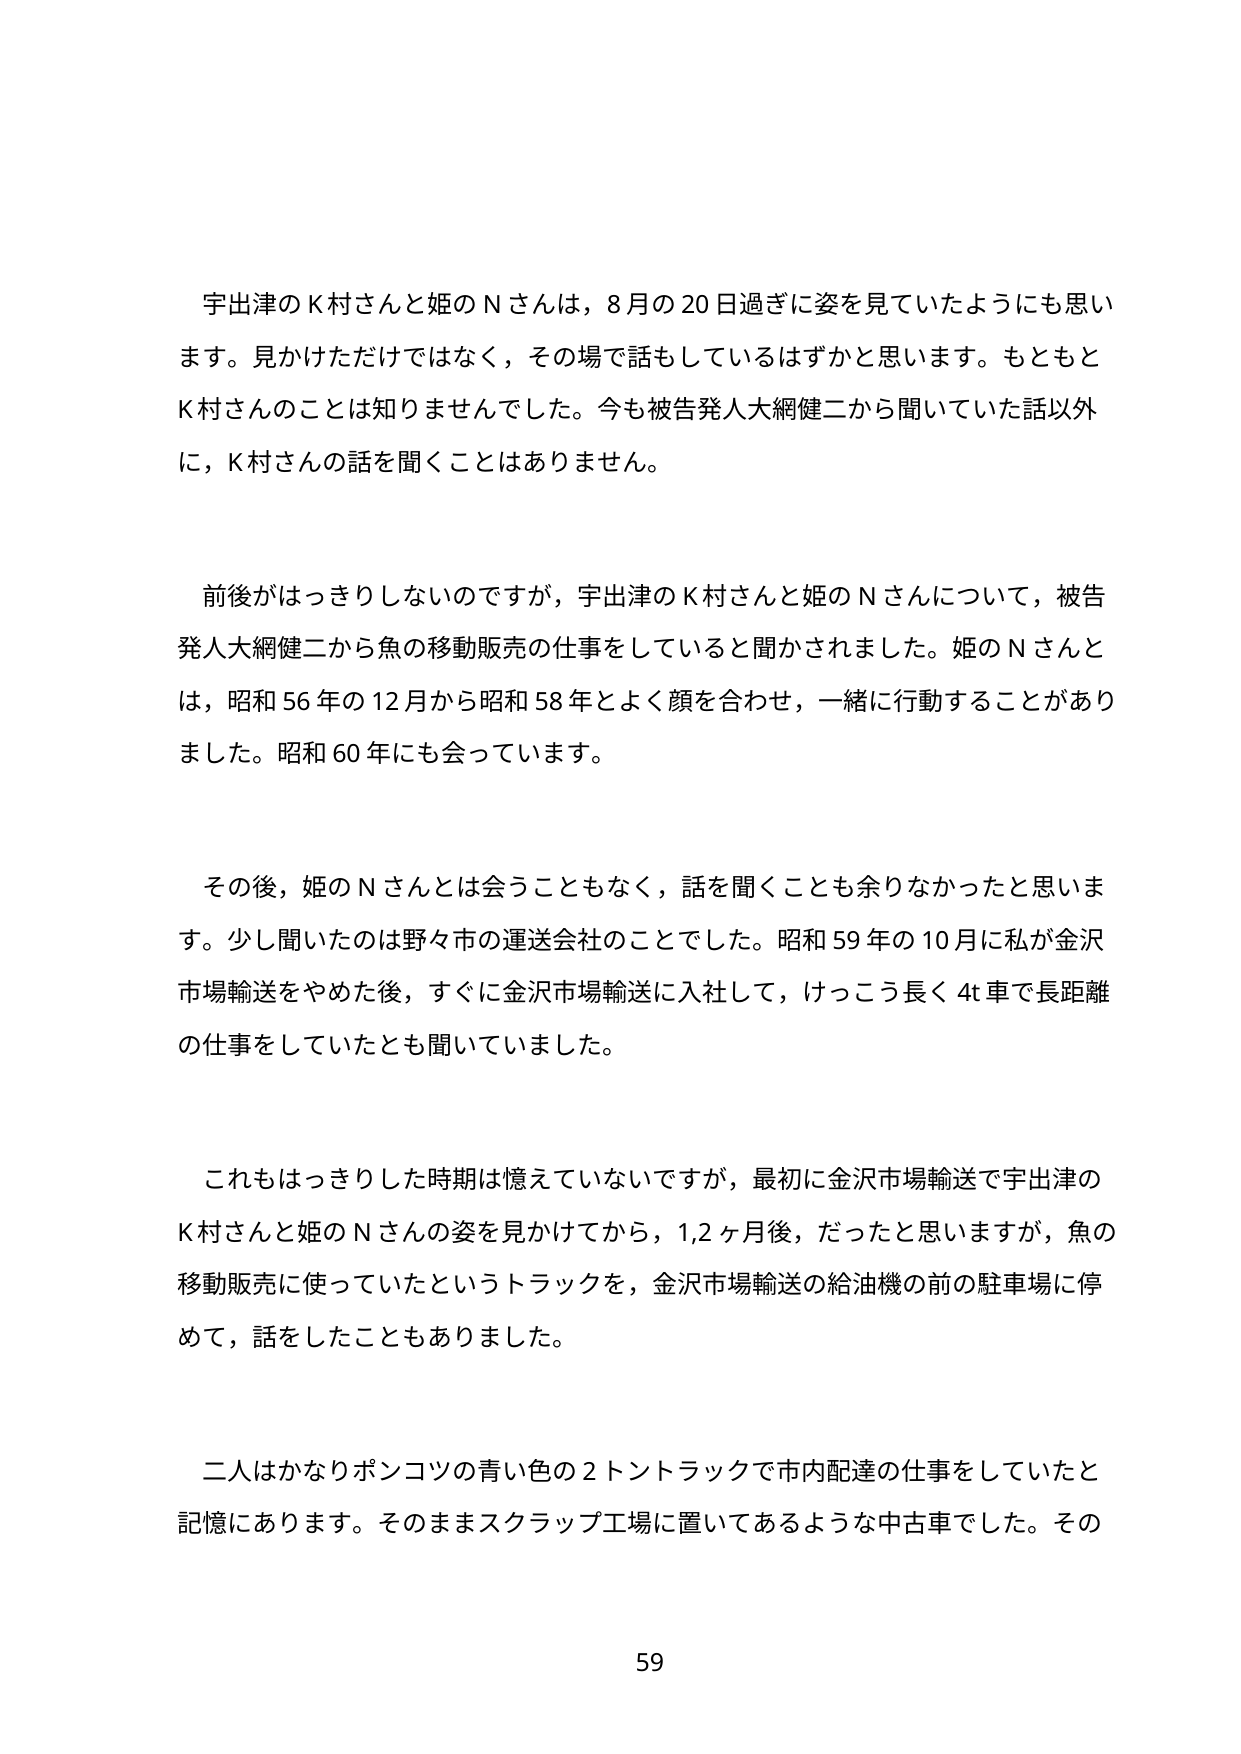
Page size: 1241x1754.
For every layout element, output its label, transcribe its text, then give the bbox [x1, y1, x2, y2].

text これもはっきりした時期は憶えていないですが，最初に金沢市場輸送で宇出津のK村さんと姫のNさんの姿を見かけてから，1,2ヶ月後，だったと思いますが，魚の移動販売に使っていたというトラックを，金沢市場輸送の給油機の前の駐車場に停めて，話をしたこともありました。 [177, 1151, 1122, 1361]
text 二人はかなりポンコツの青い色の2トントラックで市内配達の仕事をしていたと記憶にあります。そのままスクラップ工場に置いてあるような中古車でした。その持ち込みのトラックが古かったことも印象的でしたが，金沢市場輸送での2t車の持ち込みはK村さんとNさんの二人が初めてだったと思います。 [177, 1443, 1122, 1548]
text その後，姫のNさんとは会うこともなく，話を聞くことも余りなかったと思います。少し聞いたのは野々市の運送会社のことでした。昭和59年の10月に私が金沢市場輸送をやめた後，すぐに金沢市場輸送に入社して，けっこう長く4t車で長距離の仕事をしていたとも聞いていました。 [177, 860, 1122, 1070]
text 前後がはっきりしないのですが，宇出津のK村さんと姫のNさんについて，被告発人大網健二から魚の移動販売の仕事をしていると聞かされました。姫のNさんとは，昭和56年の12月から昭和58年とよく顔を合わせ，一緒に行動することがありました。昭和60年にも会っています。 [177, 568, 1122, 778]
text 宇出津のK村さんと姫のNさんは，8月の20日過ぎに姿を見ていたようにも思います。見かけただけではなく，その場で話もしているはずかと思います。もともとK村さんのことは知りませんでした。今も被告発人大網健二から聞いていた話以外に，K村さんの話を聞くことはありません。 [177, 276, 1122, 486]
